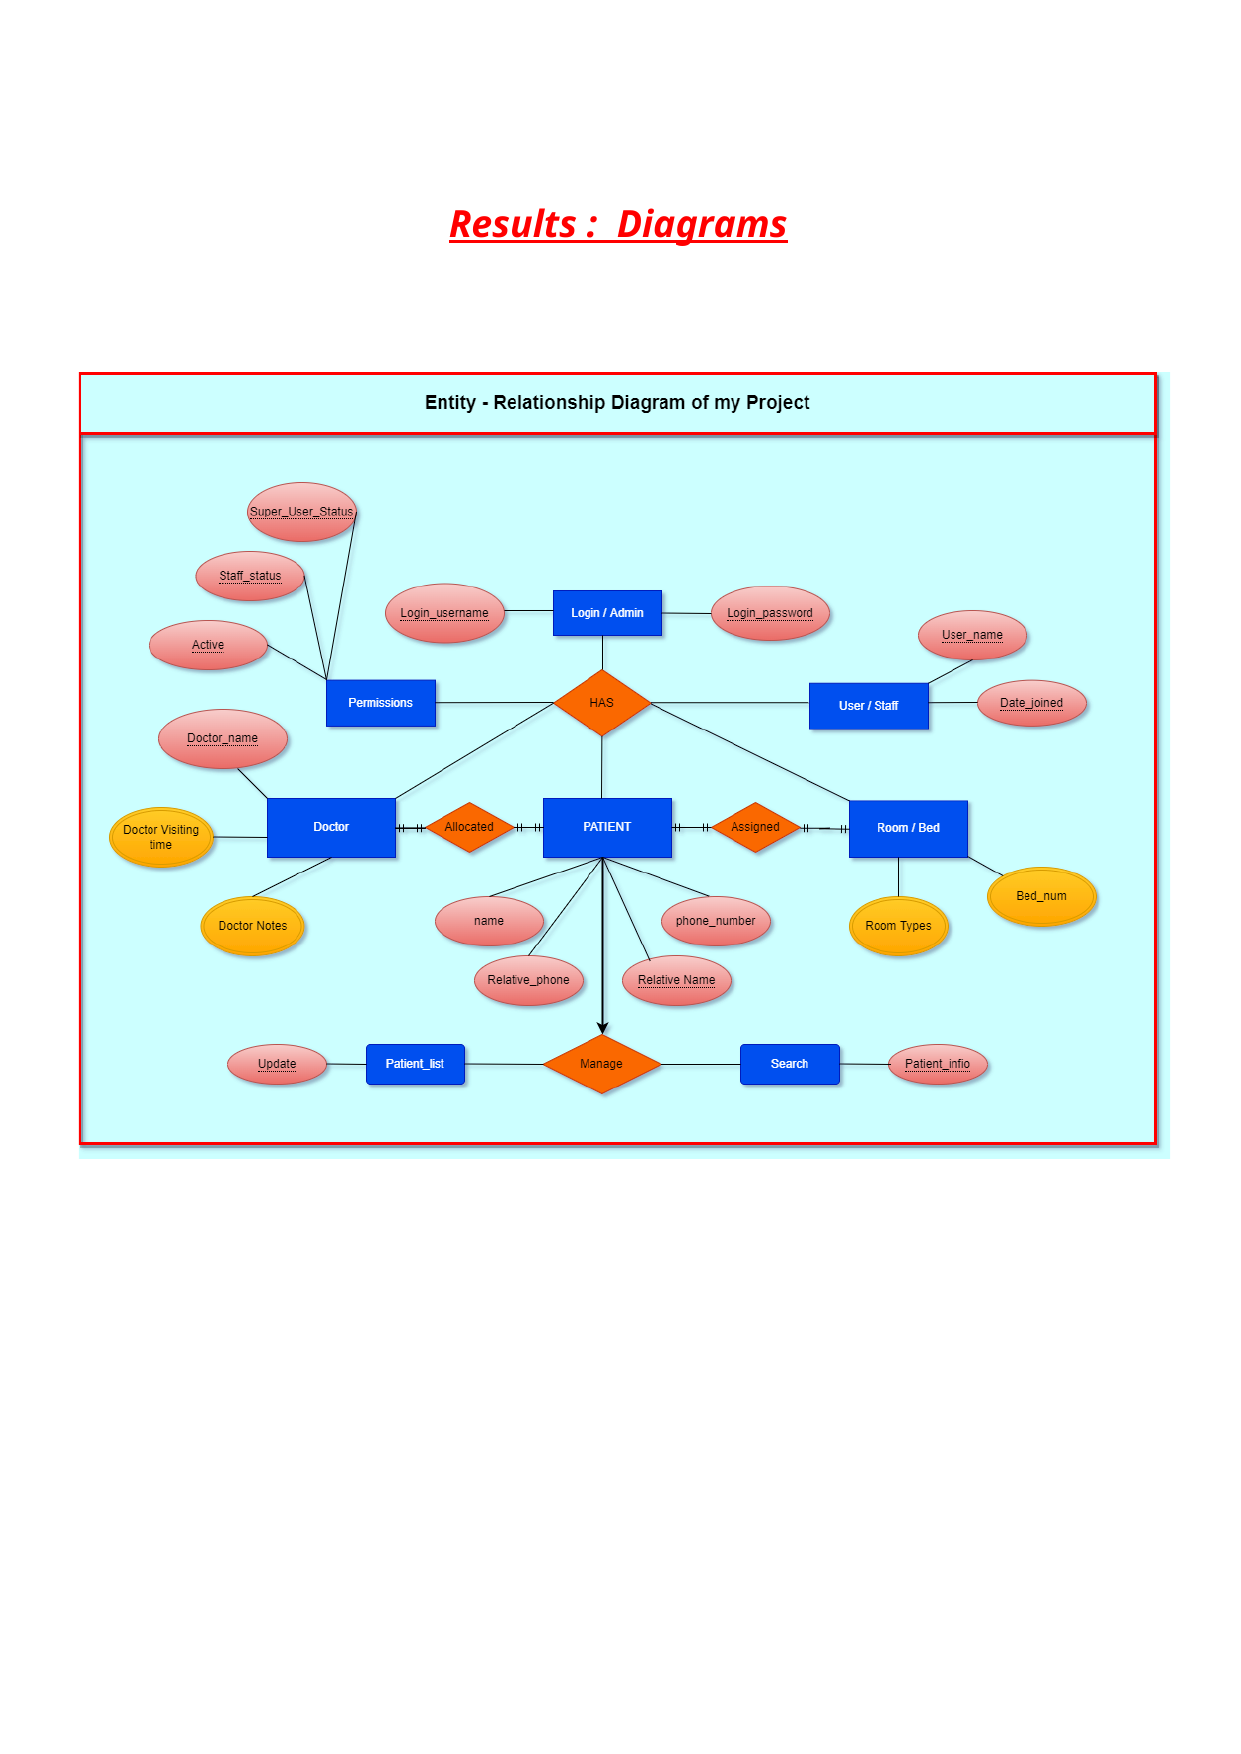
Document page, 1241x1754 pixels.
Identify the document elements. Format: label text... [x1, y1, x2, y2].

text Results : Diagrams [150, 197, 1090, 248]
picture [78, 372, 1171, 1159]
